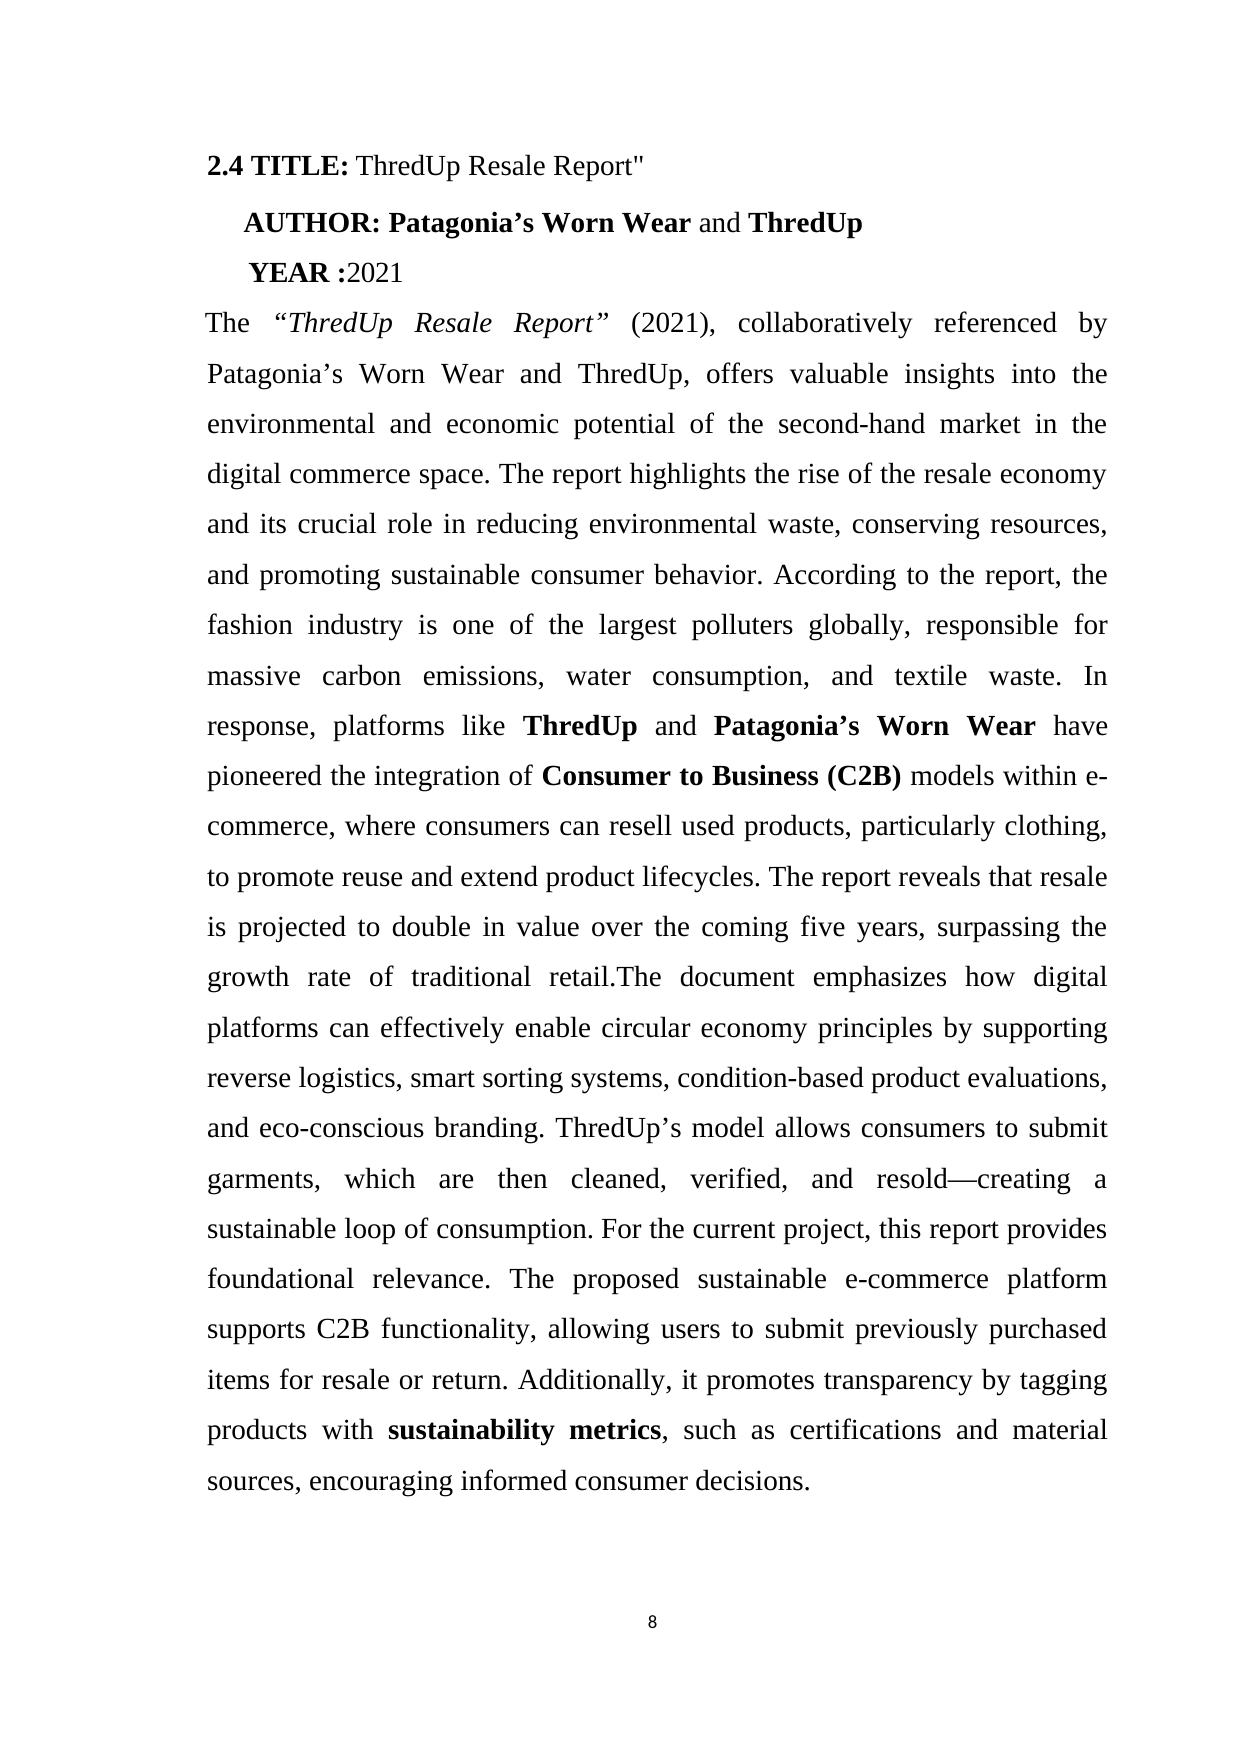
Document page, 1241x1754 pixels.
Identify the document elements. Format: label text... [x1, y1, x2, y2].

list TITLE: ThredUp Resale Report" [207, 148, 1107, 182]
text The “ThredUp Resale Report” (2021), collaboratively referenced by Patagonia’s Worn Wear and ThredUp, offers valuable insights into the environmental and economic potential of the second-hand market in the digital commerce space. The report highlights the rise of the resale economy and its crucial role in reducing environmental waste, conserving resources, and promoting sustainable consumer behavior. According to the report, the fashion industry is one of the largest polluters globally, responsible for massive carbon emissions, water consumption, and textile waste. In response, platforms like ThredUp and Patagonia’s Worn Wear have pioneered the integration of Consumer to Business (C2B) models within e-commerce, where consumers can resell used products, particularly clothing, to promote reuse and extend product lifecycles. The report reveals that resale is projected to double in value over the coming five years, surpassing the growth rate of traditional retail.The document emphasizes how digital platforms can effectively enable circular economy principles by supporting reverse logistics, smart sorting systems, condition-based product evaluations, and eco-conscious branding. ThredUp’s model allows consumers to submit garments, which are then cleaned, verified, and resold—creating a sustainable loop of consumption. For the current project, this report provides foundational relevance. The proposed sustainable e-commerce platform supports C2B functionality, allowing users to submit previously purchased items for resale or return. Additionally, it promotes transparency by tagging products with sustainability metrics, such as certifications and material sources, encouraging informed consumer decisions. [204, 305, 1108, 1496]
text AUTHOR: Patagonia’s Worn Wear and ThredUp [207, 205, 1107, 238]
text YEAR :2021 [207, 255, 1181, 289]
